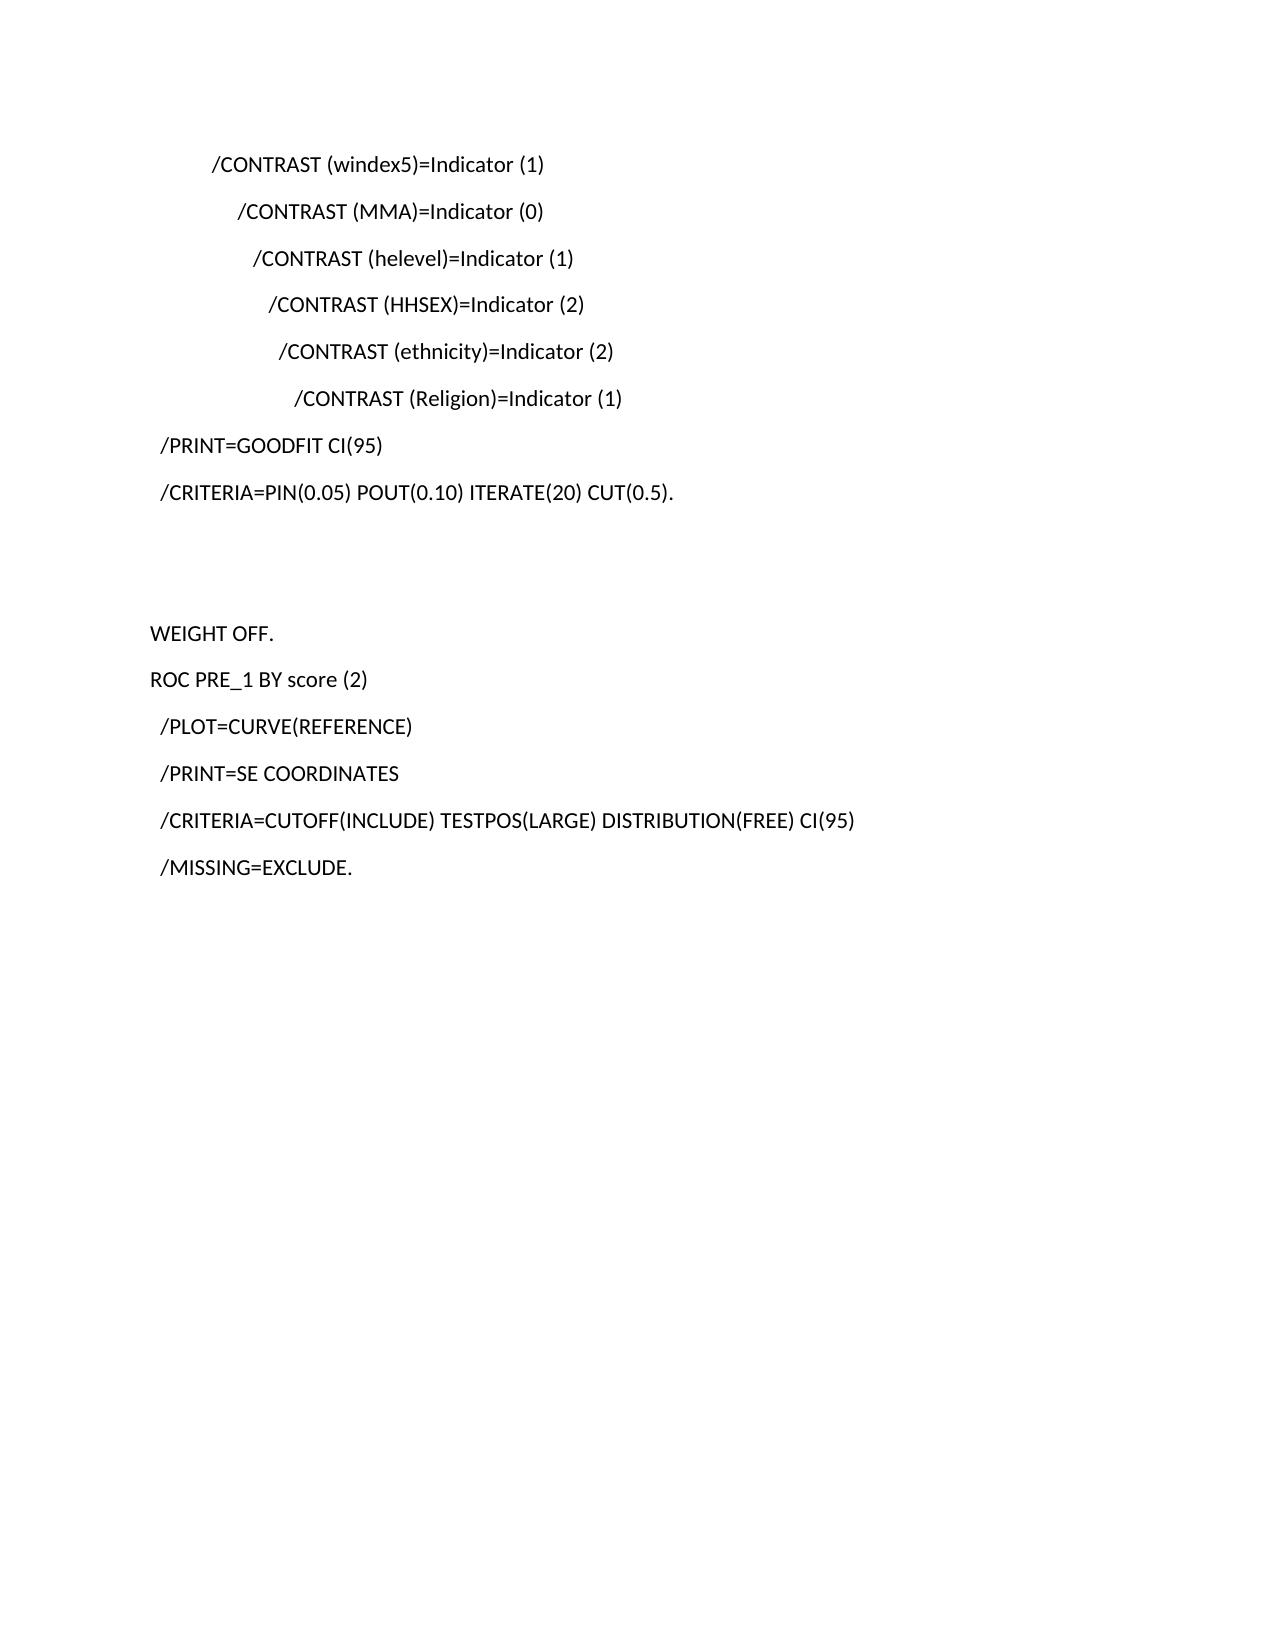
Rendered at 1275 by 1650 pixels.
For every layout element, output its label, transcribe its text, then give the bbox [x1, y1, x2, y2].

text /CONTRAST (MMA)=Indicator (0) [150, 197, 1125, 225]
text ROC PRE_1 BY score (2) [150, 666, 1125, 694]
text /CRITERIA=PIN(0.05) POUT(0.10) ITERATE(20) CUT(0.5). [150, 478, 1125, 506]
text WEIGHT OFF. [150, 619, 1125, 647]
text /MISSING=EXCLUDE. [150, 853, 1125, 881]
text /PRINT=SE COORDINATES [150, 759, 1125, 787]
text /CONTRAST (ethnicity)=Indicator (2) [150, 337, 1125, 366]
text /CONTRAST (HHSEX)=Indicator (2) [150, 291, 1125, 319]
text /PRINT=GOODFIT CI(95) [150, 431, 1125, 459]
text /PLOT=CURVE(REFERENCE) [150, 712, 1125, 741]
text /CRITERIA=CUTOFF(INCLUDE) TESTPOS(LARGE) DISTRIBUTION(FREE) CI(95) [150, 806, 1125, 834]
text /CONTRAST (Religion)=Indicator (1) [150, 384, 1125, 412]
text /CONTRAST (helevel)=Indicator (1) [150, 244, 1125, 272]
text /CONTRAST (windex5)=Indicator (1) [150, 150, 1125, 178]
